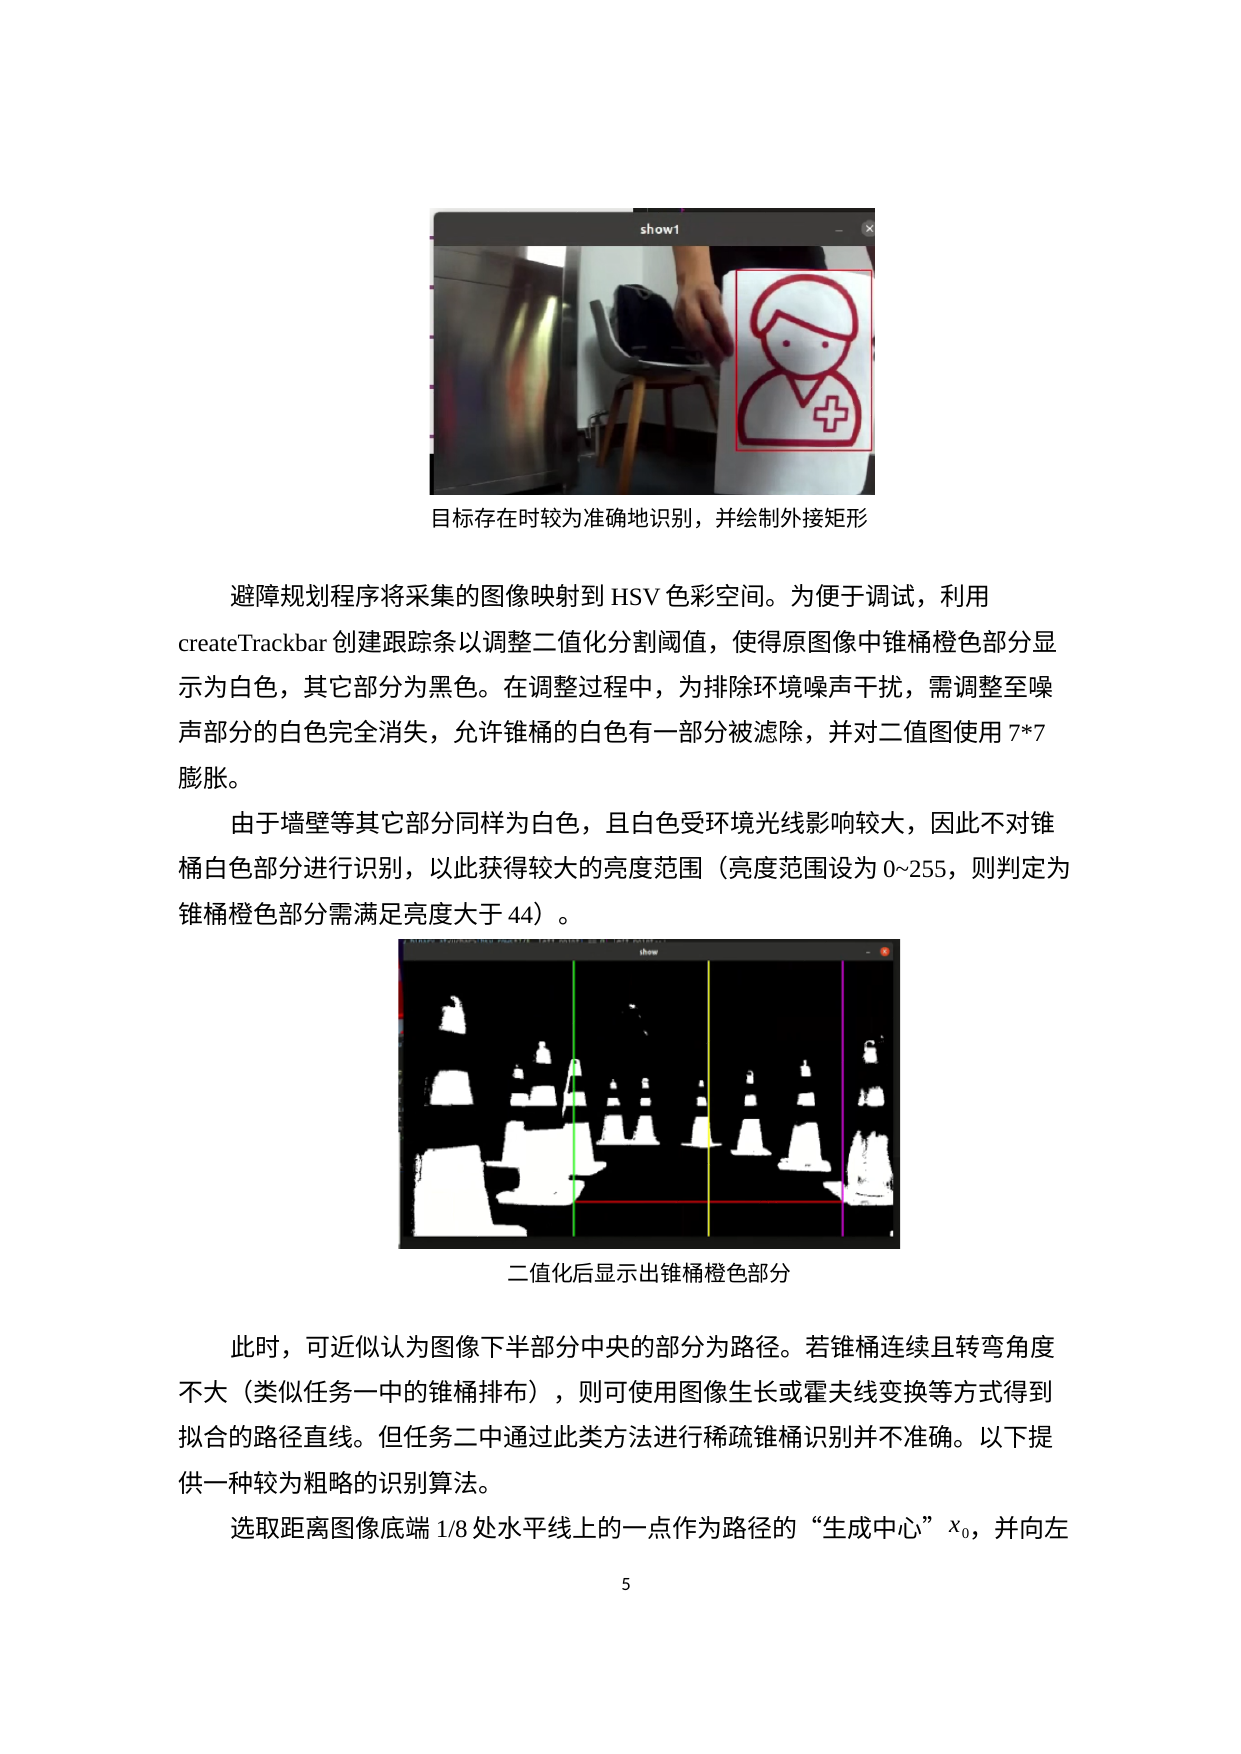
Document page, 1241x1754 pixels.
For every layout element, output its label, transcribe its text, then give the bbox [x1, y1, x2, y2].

picture [429, 208, 875, 495]
text 由于墙壁等其它部分同样为白色，且白色受环境光线影响较大，因此不对锥桶白色部分进行识别，以此获得较大的亮度范围（亮度范围设为0~255，则判定为锥桶橙色部分需满足亮度大于44）。 [178, 803, 1074, 930]
text 避障规划程序将采集的图像映射到HSV色彩空间。为便于调试，利用createTrackbar创建跟踪条以调整二值化分割阈值，使得原图像中锥桶橙色部分显示为白色，其它部分为黑色。在调整过程中，为排除环境噪声干扰，需调整至噪声部分的白色完全消失，允许锥桶的白色有一部分被滤除，并对二值图使用7*7膨胀。 [178, 577, 1074, 794]
text 二值化后显示出锥桶橙色部分 [178, 1256, 1074, 1288]
text 目标存在时较为准确地识别，并绘制外接矩形 [178, 501, 1074, 533]
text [178, 1508, 1074, 1545]
picture [398, 939, 901, 1249]
text 此时，可近似认为图像下半部分中央的部分为路径。若锥桶连续且转弯角度不大（类似任务一中的锥桶排布），则可使用图像生长或霍夫线变换等方式得到拟合的路径直线。但任务二中通过此类方法进行稀疏锥桶识别并不准确。以下提供一种较为粗略的识别算法。 [178, 1327, 1074, 1499]
